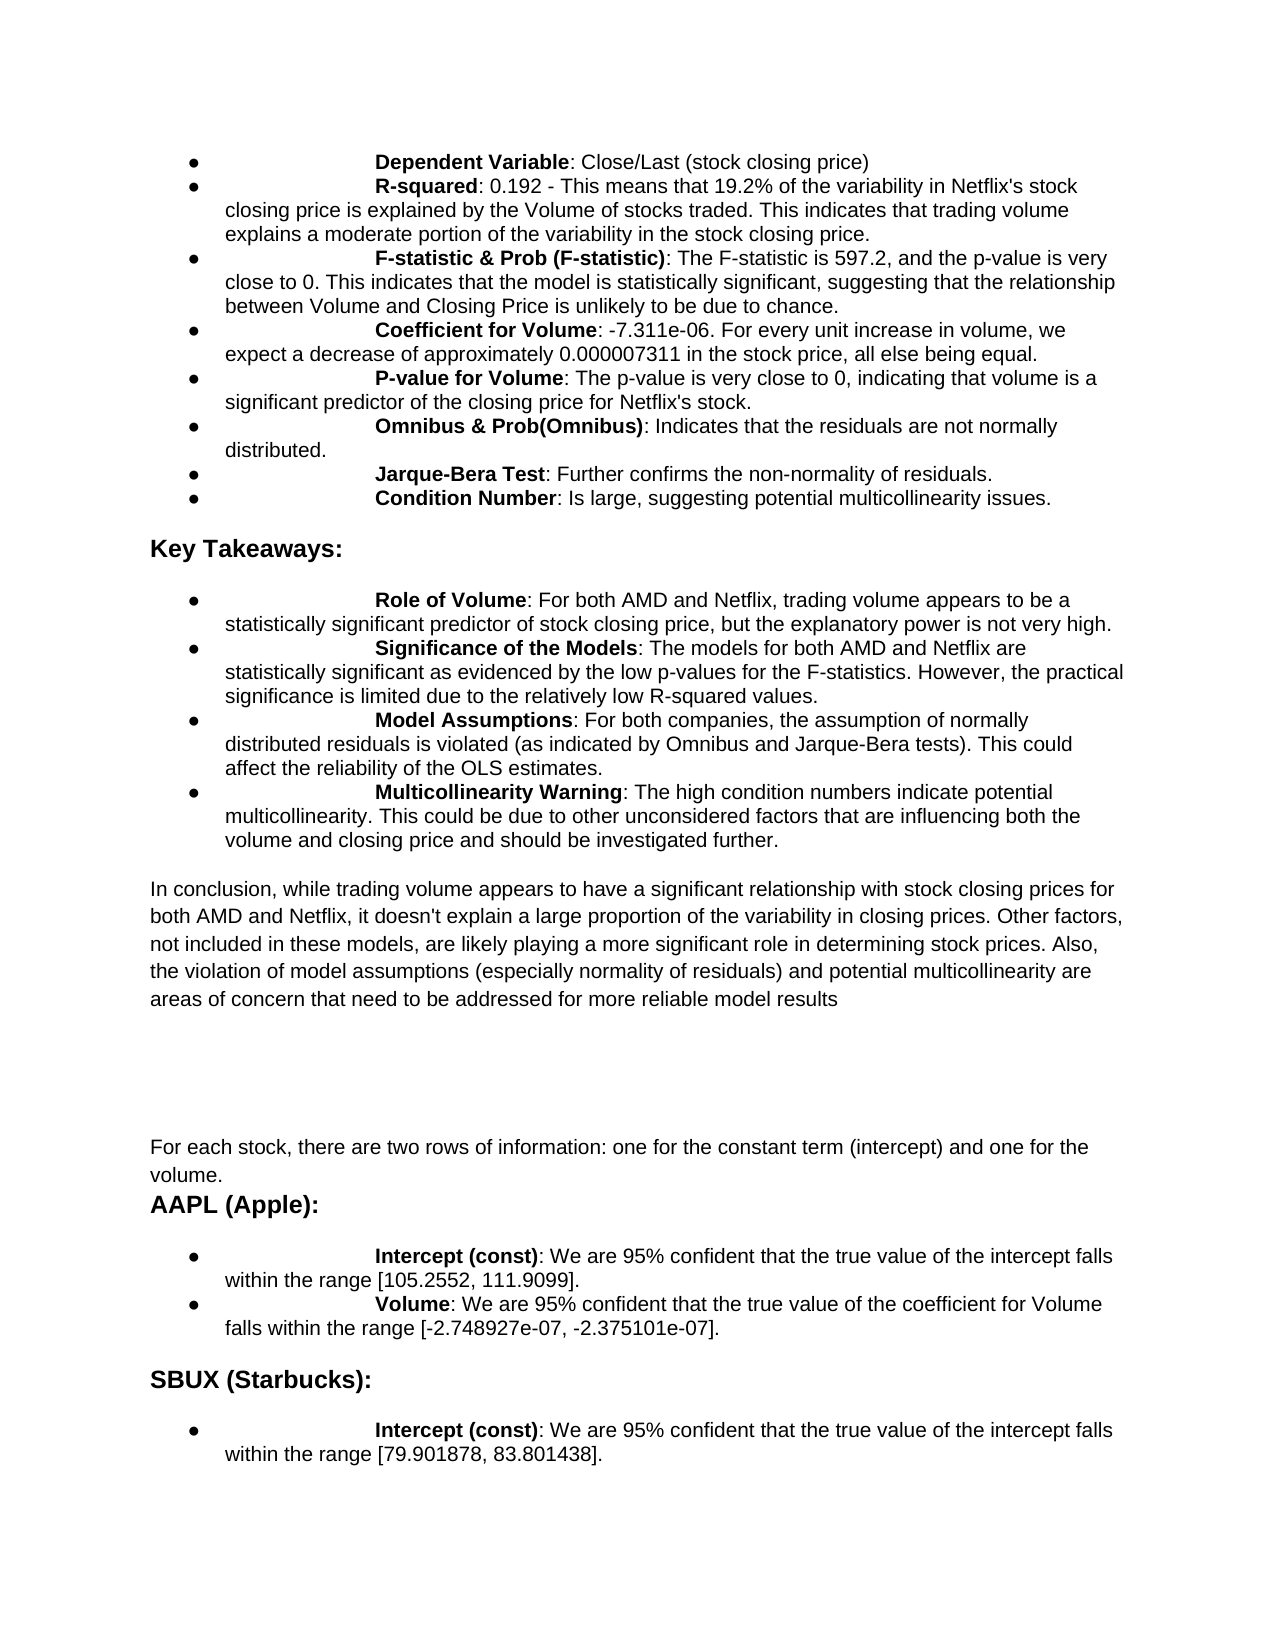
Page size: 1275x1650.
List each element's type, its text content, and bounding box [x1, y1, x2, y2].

list Condition Number: Is large, suggesting potential multicollinearity issues. [187, 485, 1125, 509]
list Volume: We are 95% confident that the true value of the coefficient for Volume falls within the range [-2.748927e-07, -2.375101e-07]. [187, 1292, 1125, 1339]
list Significance of the Models: The models for both AMD and Netflix are statistically significant as evidenced by the low p-values for the F-statistics. However, the practical significance is limited due to the relatively low R-squared values. [187, 636, 1125, 708]
text In conclusion, while trading volume appears to have a significant relationship with stock closing prices for both AMD and Netflix, it doesn't explain a large proportion of the variability in closing prices. Other factors, not included in these models, are likely playing a more significant role in determining stock prices. Also, the violation of model assumptions (especially normality of residuals) and potential multicollinearity are areas of concern that need to be addressed for more reliable model results [150, 877, 1125, 1011]
list Multicollinearity Warning: The high condition numbers indicate potential multicollinearity. This could be due to other unconsidered factors that are influencing both the volume and closing price and should be investigated further. [187, 780, 1125, 852]
list Omnibus & Prob(Omnibus): Indicates that the residuals are not normally distributed. [187, 413, 1125, 461]
list Model Assumptions: For both companies, the assumption of normally distributed residuals is violated (as indicated by Omnibus and Jarque-Bera tests). This could affect the reliability of the OLS estimates. [187, 708, 1125, 780]
text SBUX (Starbucks): [150, 1364, 1125, 1393]
list Jarque-Bera Test: Further confirms the non-normality of residuals. [187, 461, 1125, 485]
list F-statistic & Prob (F-statistic): The F-statistic is 597.2, and the p-value is very close to 0. This indicates that the model is statistically significant, suggesting that the relationship between Volume and Closing Price is unlikely to be due to chance. [187, 246, 1125, 318]
list Coefficient for Volume: -7.311e-06. For every unit increase in volume, we expect a decrease of approximately 0.000007311 in the stock price, all else being equal. [187, 318, 1125, 366]
list Role of Volume: For both AMD and Netflix, trading volume appears to be a statistically significant predictor of stock closing price, but the explanatory power is not very high. [187, 588, 1125, 636]
list Intercept (const): We are 95% confident that the true value of the intercept falls within the range [79.901878, 83.801438]. [187, 1418, 1125, 1466]
text AAPL (Apple): [150, 1190, 1125, 1219]
list Intercept (const): We are 95% confident that the true value of the intercept falls within the range [105.2552, 111.9099]. [187, 1244, 1125, 1292]
list Dependent Variable: Close/Last (stock closing price) [187, 150, 1125, 174]
text For each stock, there are two rows of information: one for the constant term (intercept) and one for the volume. [150, 1135, 1125, 1186]
list P-value for Volume: The p-value is very close to 0, indicating that volume is a significant predictor of the closing price for Netflix's stock. [187, 366, 1125, 413]
list R-squared: 0.192 - This means that 19.2% of the variability in Netflix's stock closing price is explained by the Volume of stocks traded. This indicates that trading volume explains a moderate portion of the variability in the stock closing price. [187, 174, 1125, 246]
text Key Takeaways: [150, 534, 1125, 563]
